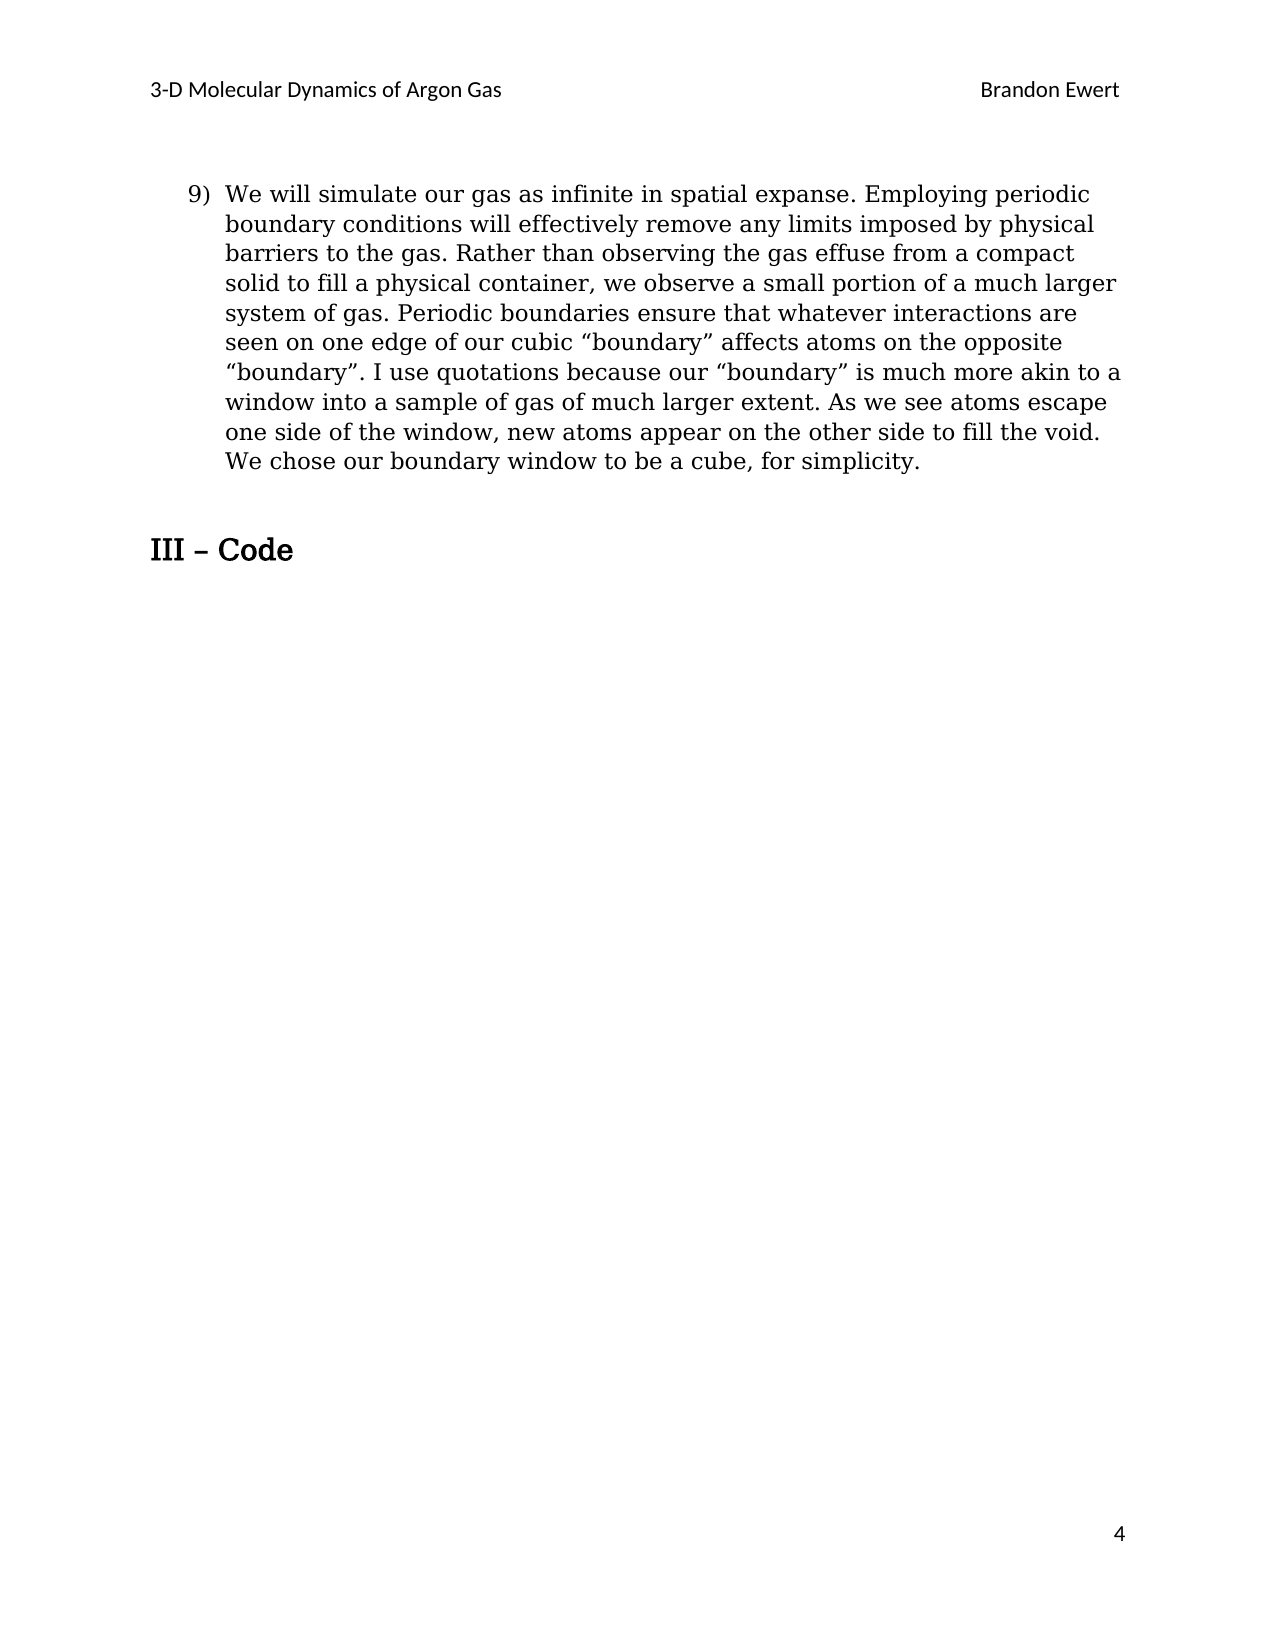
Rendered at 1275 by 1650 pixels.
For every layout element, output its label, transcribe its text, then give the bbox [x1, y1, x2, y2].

text III – Code [150, 531, 1125, 566]
list We will simulate our gas as infinite in spatial expanse. Employing periodic boundary conditions will effectively remove any limits imposed by physical barriers to the gas. Rather than observing the gas effuse from a compact solid to fill a physical container, we observe a small portion of a much larger system of gas. Periodic boundaries ensure that whatever interactions are seen on one edge of our cubic “boundary” affects atoms on the opposite “boundary”. I use quotations because our “boundary” is much more akin to a window into a sample of gas of much larger extent. As we see atoms escape one side of the window, new atoms appear on the other side to fill the void. We chose our boundary window to be a cube, for simplicity. [187, 180, 1125, 474]
